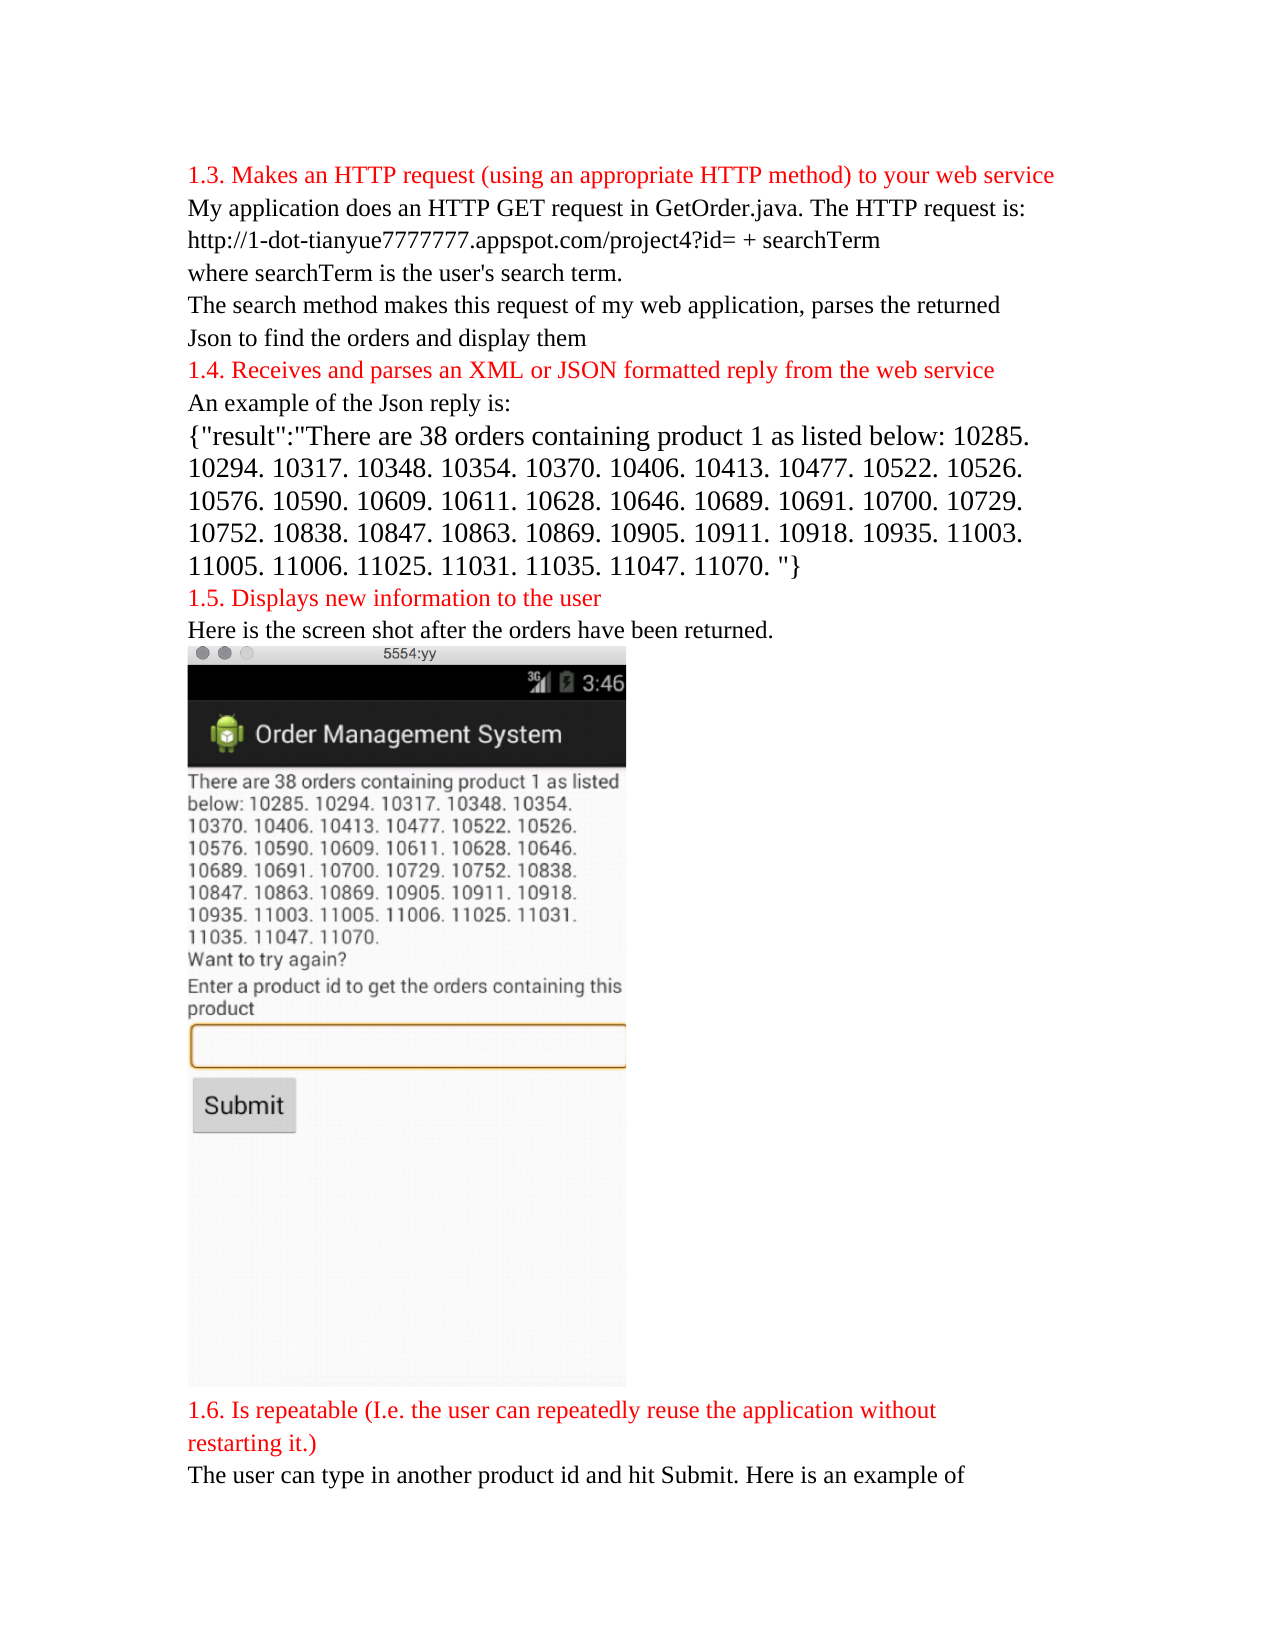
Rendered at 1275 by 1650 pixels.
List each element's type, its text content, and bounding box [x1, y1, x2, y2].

text Json to find the orders and display them [187, 321, 1087, 354]
text 1.5. Displays new information to the user [187, 581, 1087, 614]
text 1.3. Makes an HTTP request (using an appropriate HTTP method) to your web service [187, 159, 1087, 191]
text The search method makes this request of my web application, parses the returned [187, 289, 1087, 321]
text The user can type in another product id and hit Submit. Here is an example of [187, 1459, 1087, 1491]
text My application does an HTTP GET request in GetOrder.java. The HTTP request is: [187, 191, 1087, 224]
text {"result":"There are 38 orders containing product 1 as listed below: 10285. 10294. 10317. 10348. 10354. 10370. 10406. 10413. 10477. 10522. 10526. 10576. 10590. 10609. 10611. 10628. 10646. 10689. 10691. 10700. 10729. 10752. 10838. 10847. 10863. 10869. 10905. 10911. 10918. 10935. 11003. 11005. 11006. 11025. 11031. 11035. 11047. 11070. "} [187, 419, 1087, 581]
text 1.4. Receives and parses an XML or JSON formatted reply from the web service [187, 354, 1087, 386]
text restarting it.) [187, 1426, 1087, 1459]
text 1.6. Is repeatable (I.e. the user can repeatedly reuse the application without [187, 1394, 1087, 1426]
text An example of the Json reply is: [187, 386, 1087, 419]
text Here is the screen shot after the orders have been returned. [187, 614, 1087, 646]
text http://1-dot-tianyue7777777.appspot.com/project4?id= + searchTerm [187, 224, 1087, 256]
picture [187, 646, 627, 1387]
text where searchTerm is the user's search term. [187, 256, 1087, 289]
